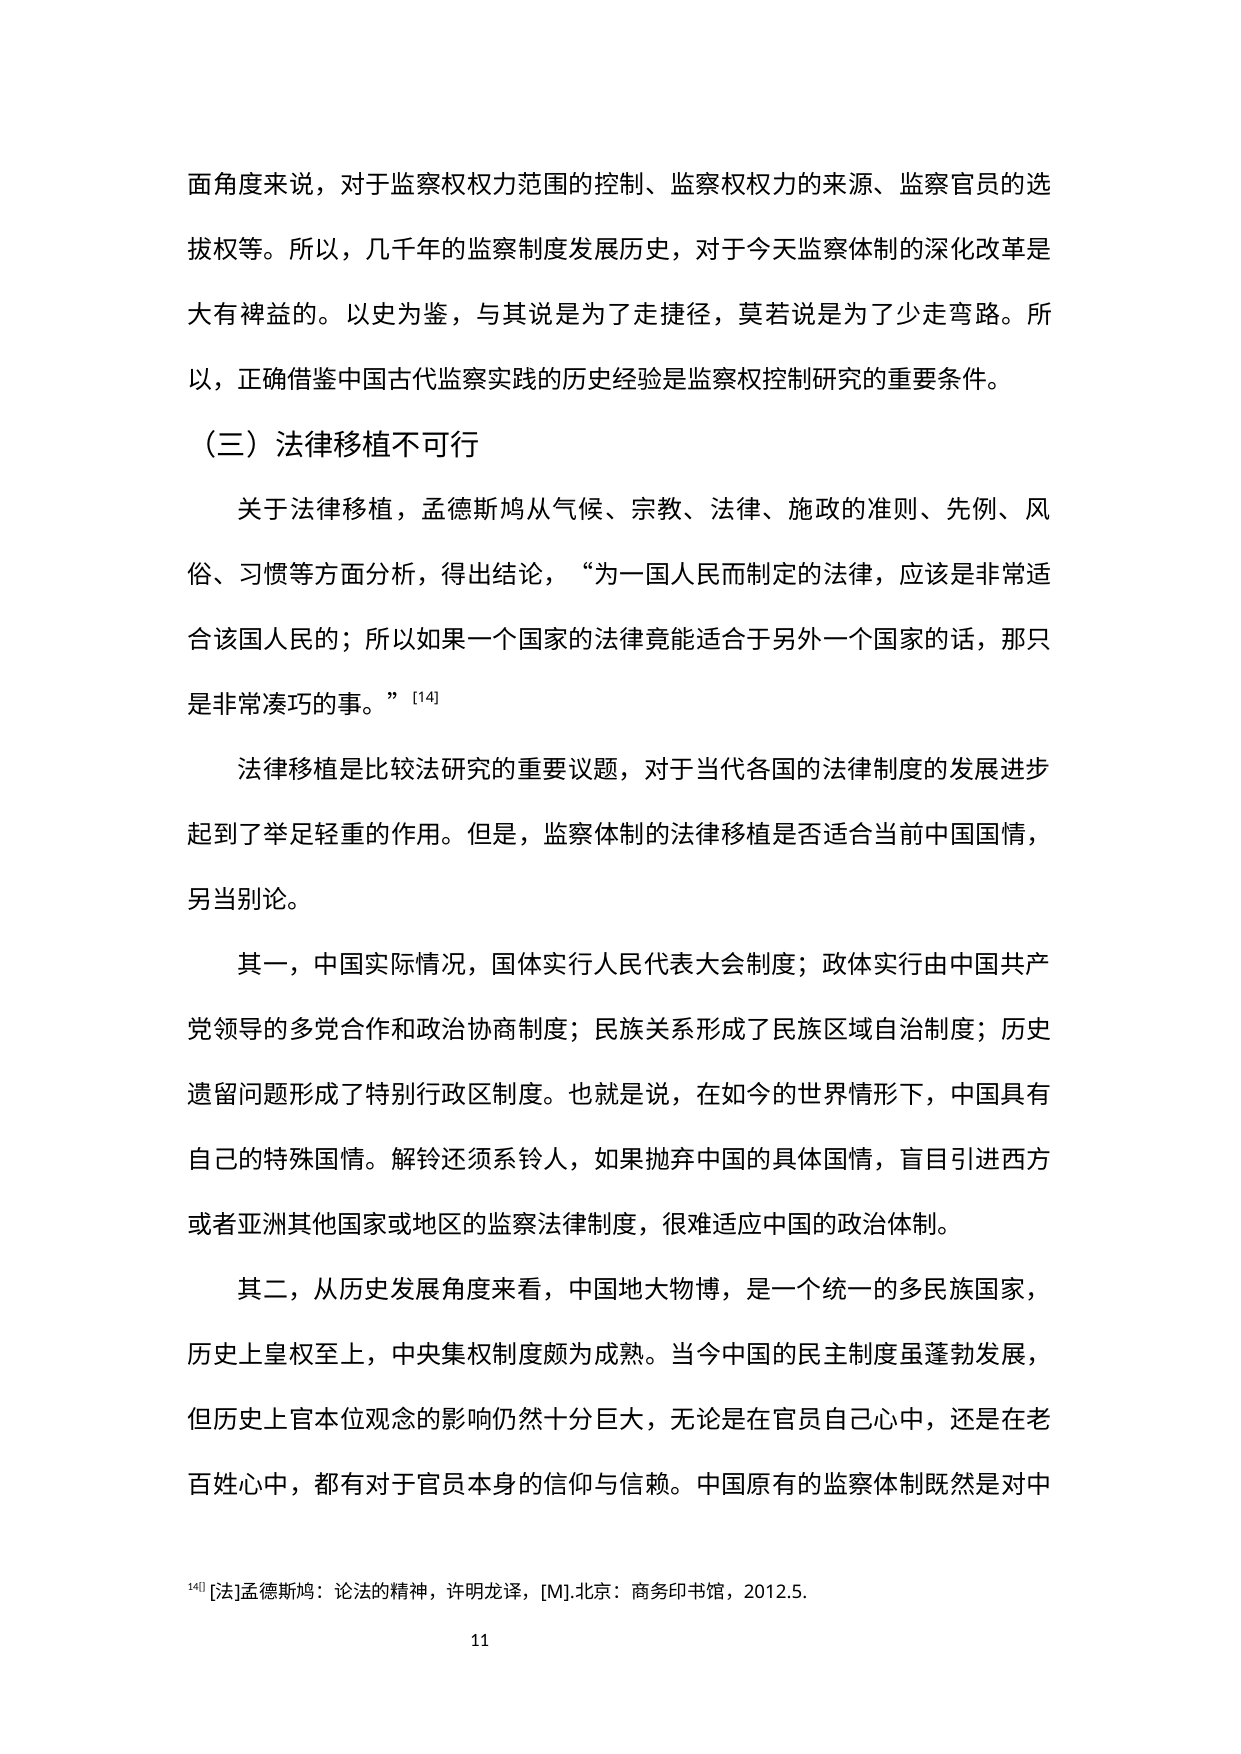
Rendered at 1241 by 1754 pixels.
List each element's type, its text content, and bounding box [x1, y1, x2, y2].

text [187, 150, 1053, 410]
text 法律移植是比较法研究的重要议题，对于当代各国的法律制度的发展进步起到了举足轻重的作用。但是，监察体制的法律移植是否适合当前中国国情，另当别论。 [187, 735, 1053, 930]
text 其一，中国实际情况，国体实行人民代表大会制度；政体实行由中国共产党领导的多党合作和政治协商制度；民族关系形成了民族区域自治制度；历史遗留问题形成了特别行政区制度。也就是说，在如今的世界情形下，中国具有自己的特殊国情。解铃还须系铃人，如果抛弃中国的具体国情，盲目引进西方或者亚洲其他国家或地区的监察法律制度，很难适应中国的政治体制。 [187, 930, 1053, 1255]
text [187, 1255, 1053, 1515]
text （三）法律移植不可行 [187, 410, 1053, 475]
text 关于法律移植，孟德斯鸠从气候、宗教、法律、施政的准则、先例、风俗、习惯等方面分析，得出结论，“为一国人民而制定的法律，应该是非常适合该国人民的；所以如果一个国家的法律竟能适合于另外一个国家的话，那只是非常凑巧的事。”[] [187, 475, 1053, 735]
